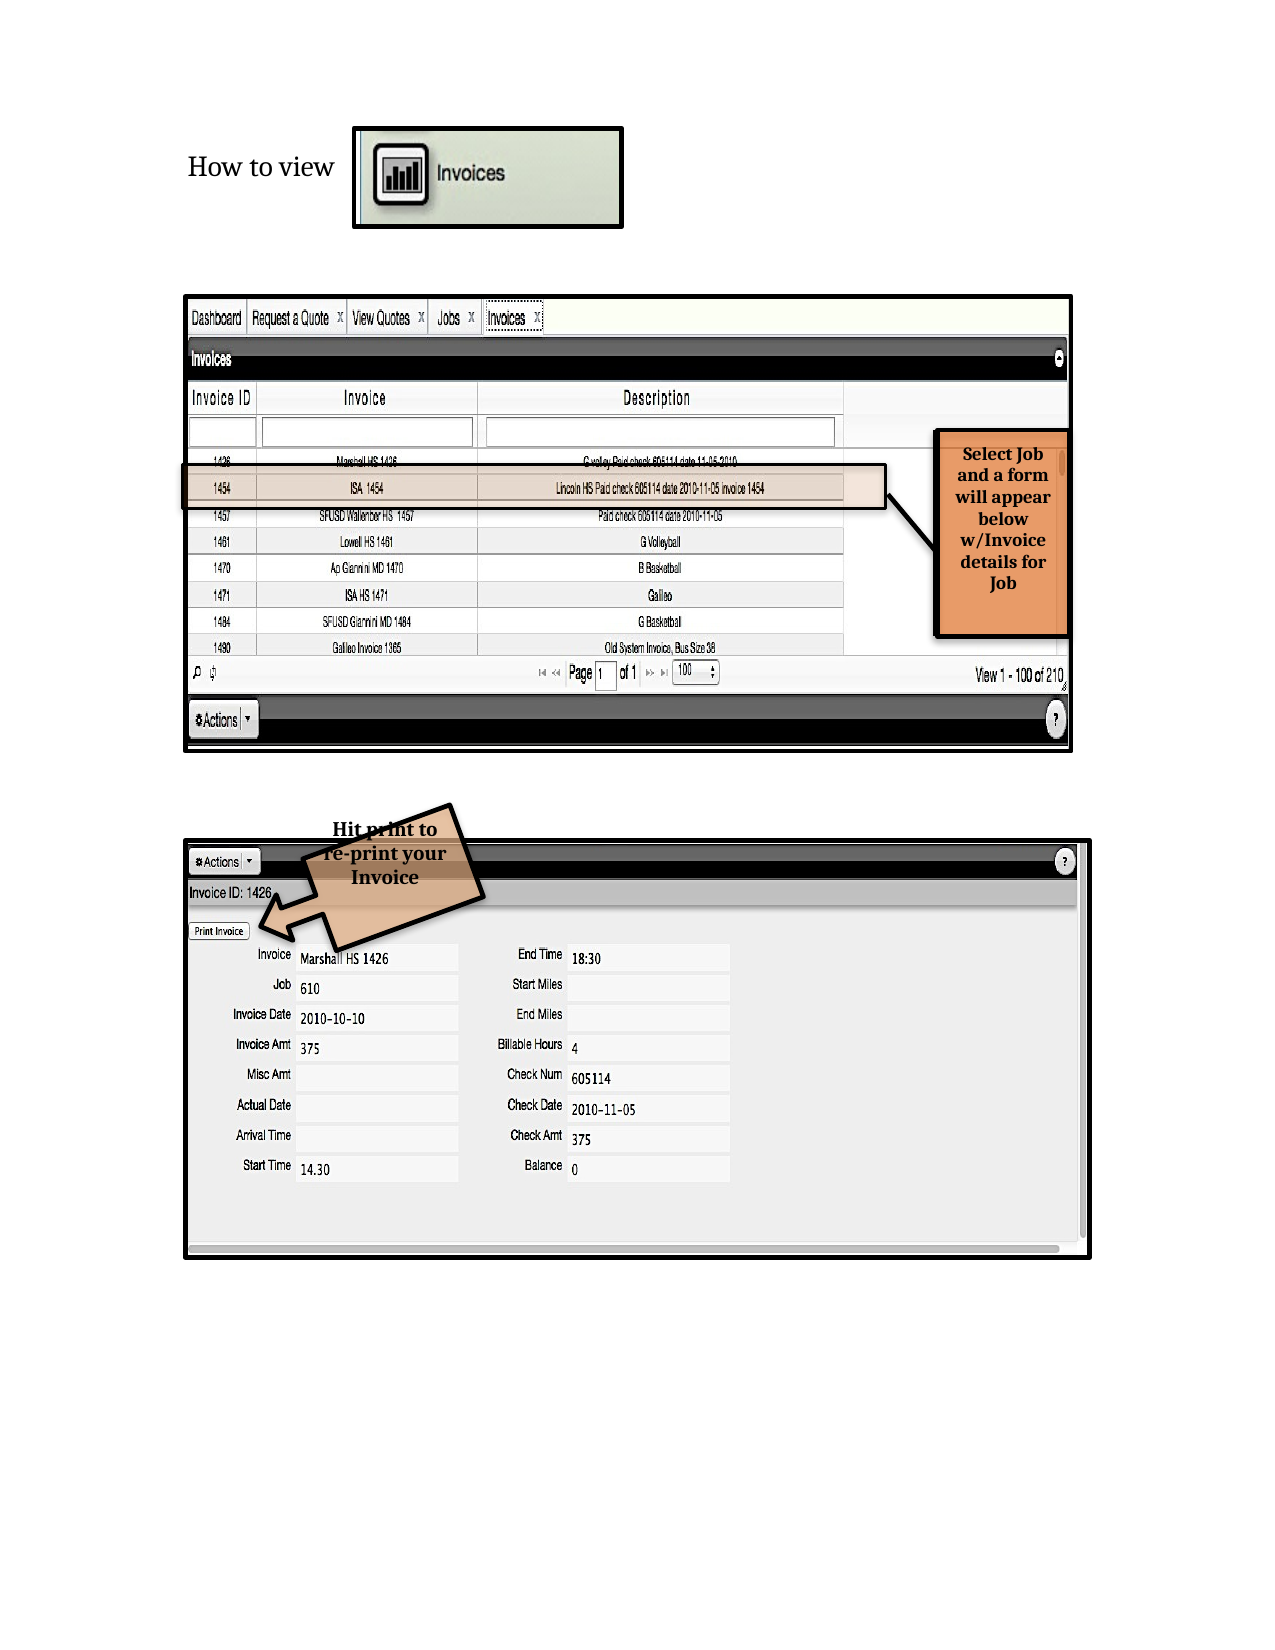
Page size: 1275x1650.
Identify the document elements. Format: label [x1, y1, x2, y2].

picture [188, 843, 1087, 1255]
picture [360, 131, 619, 224]
picture [188, 299, 1069, 543]
picture [188, 499, 1069, 749]
